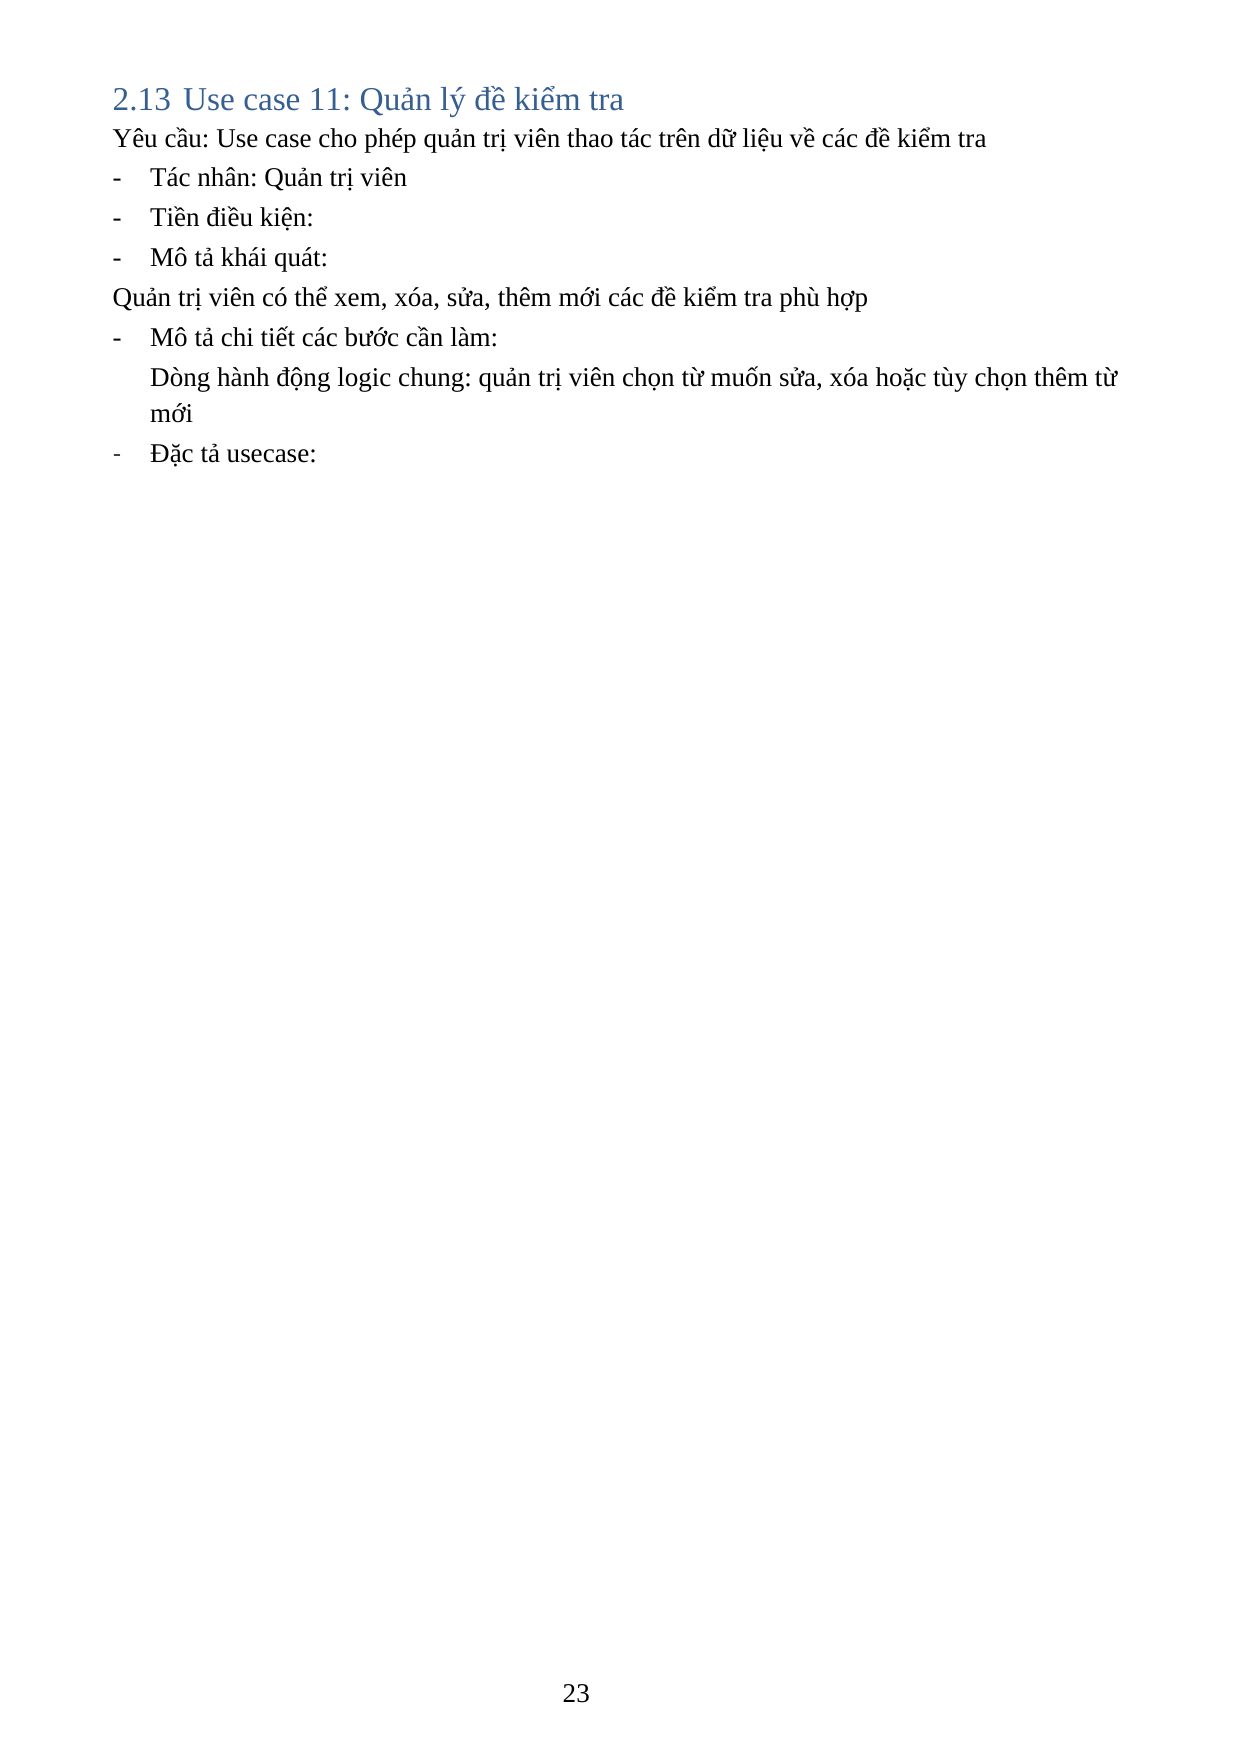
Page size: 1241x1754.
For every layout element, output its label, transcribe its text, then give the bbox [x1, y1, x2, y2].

text - Tiền điều kiện: [112, 201, 1165, 233]
text - Mô tả chi tiết các bước cần làm: [112, 321, 1165, 352]
text Quản trị viên có thể xem, xóa, sửa, thêm mới các đề kiểm tra phù hợp [112, 281, 1165, 312]
text Yêu cầu: Use case cho phép quản trị viên thao tác trên dữ liệu về các đề kiểm tra [112, 122, 1165, 153]
text - Mô tả khái quát: [112, 241, 1165, 272]
text Dòng hành động logic chung: quản trị viên chọn từ muốn sửa, xóa hoặc tùy chọn thêm từ mới [112, 361, 1165, 428]
list Đặc tả usecase: [112, 437, 1165, 469]
text - Tác nhân: Quản trị viên [112, 162, 1165, 193]
subtitle Use case 11: Quản lý đề kiểm tra [112, 79, 1165, 117]
